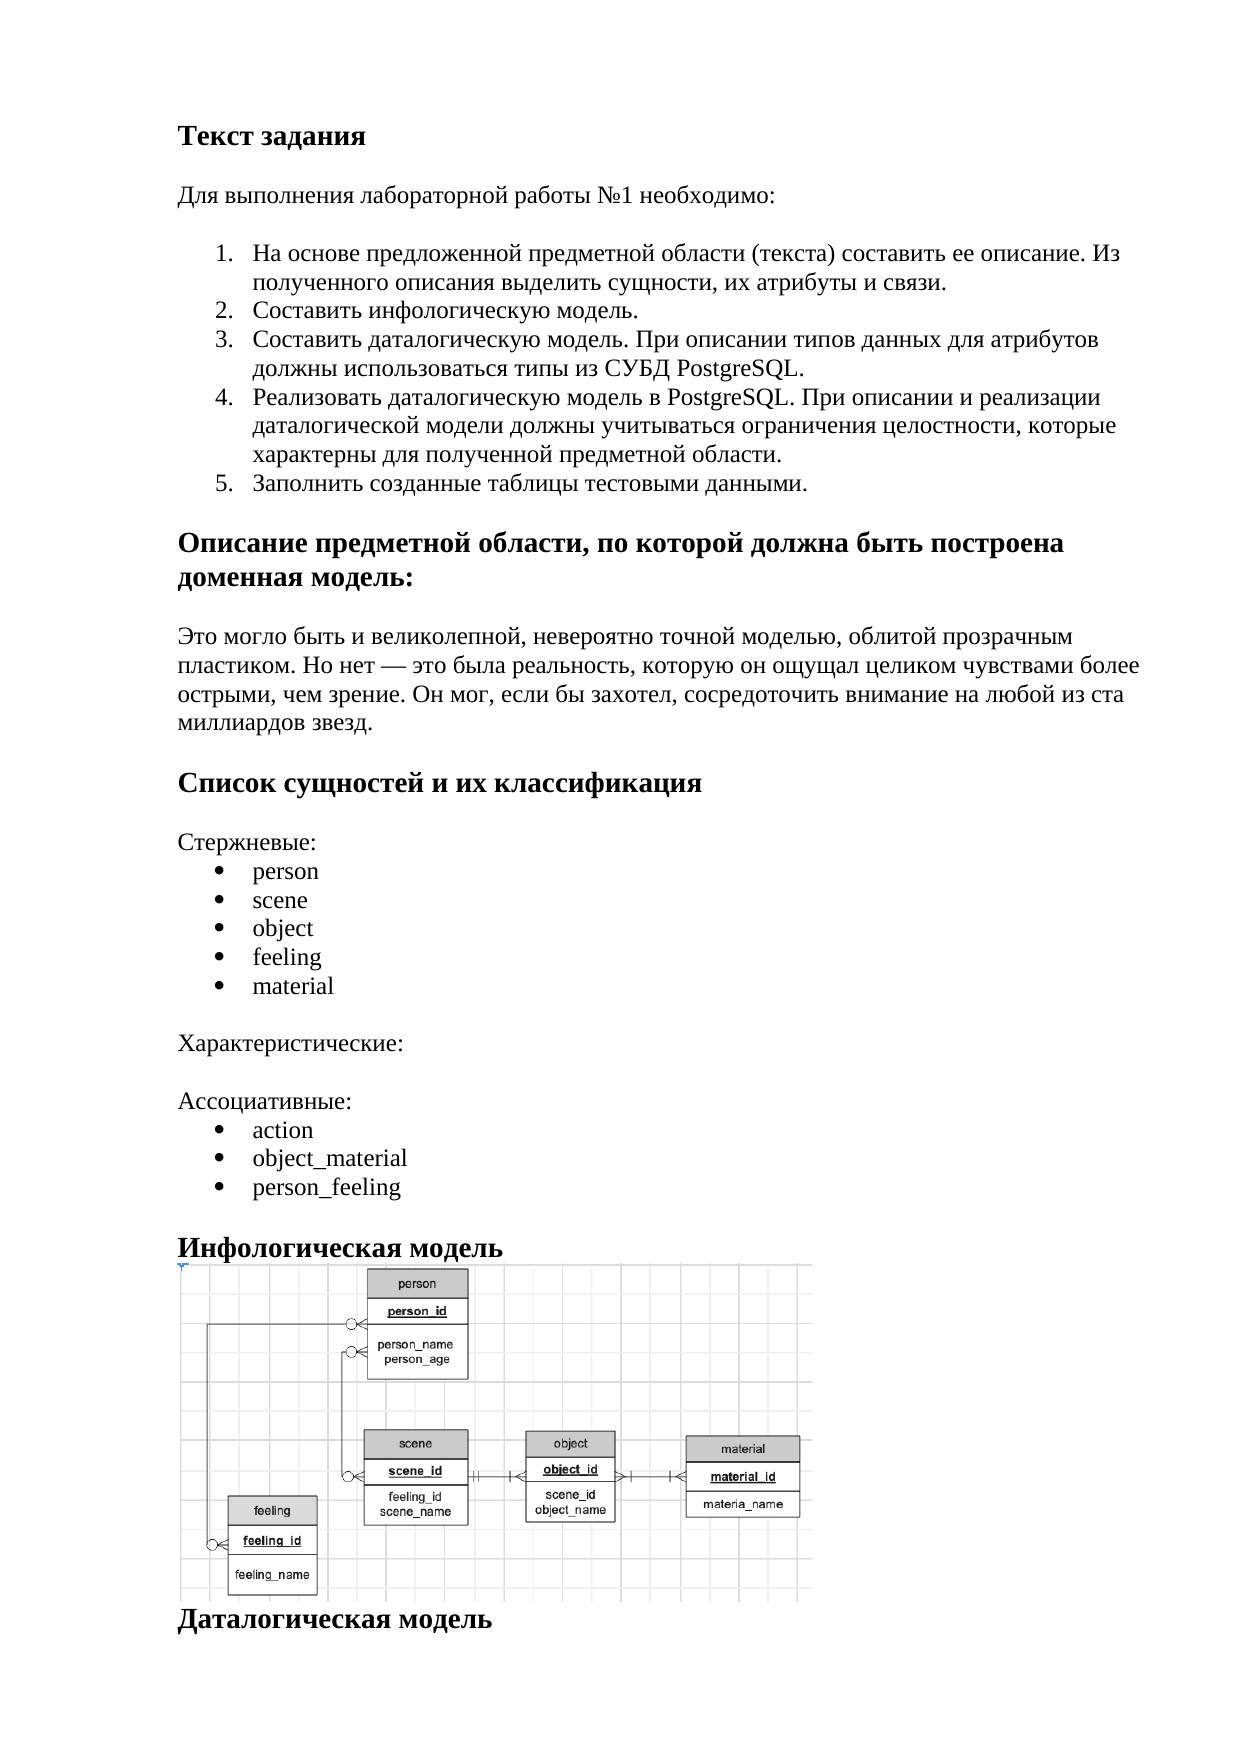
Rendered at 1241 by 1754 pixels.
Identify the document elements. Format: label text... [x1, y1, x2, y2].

text Список сущностей и их классификация [177, 765, 1152, 798]
list Составить даталогическую модель. При описании типов данных для атрибутов должны использоваться типы из СУБД PostgreSQL. [215, 324, 1152, 382]
list Составить инфологическую модель. [215, 295, 1152, 324]
list На основе предложенной предметной области (текста) составить ее описание. Из полученного описания выделить сущности, их атрибуты и связи. [215, 238, 1152, 295]
text Инфологическая модель [177, 1230, 1152, 1263]
list action [215, 1115, 1152, 1143]
text Текст задания [177, 118, 1152, 152]
list material [215, 971, 1152, 1000]
list feeling [215, 942, 1152, 971]
text Описание предметной области, по которой должна быть построена доменная модель: [177, 525, 1152, 592]
picture [177, 1263, 813, 1602]
text Даталогическая модель [177, 1601, 1152, 1635]
text Ассоциативные: [177, 1086, 1152, 1115]
list Заполнить созданные таблицы тестовыми данными. [215, 468, 1152, 497]
text Характеристические: [177, 1028, 1152, 1057]
list person [215, 856, 1152, 885]
list object [215, 913, 1152, 942]
list object_material [215, 1143, 1152, 1172]
list person_feeling [215, 1172, 1152, 1201]
text Для выполнения лабораторной работы №1 необходимо: [177, 180, 1152, 209]
list Реализовать даталогическую модель в PostgreSQL. При описании и реализации даталогической модели должны учитываться ограничения целостности, которые характерны для полученной предметной области. [215, 382, 1152, 468]
list scene [215, 885, 1152, 913]
text Это могло быть и великолепной, невероятно точной моделью, облитой прозрачным пластиком. Но нет — это была реальность, которую он ощущал целиком чувствами более острыми, чем зрение. Он мог, если бы захотел, сосредоточить внимание на любой из ста миллиардов звезд. [177, 621, 1152, 736]
text Стержневые: [177, 827, 1152, 856]
